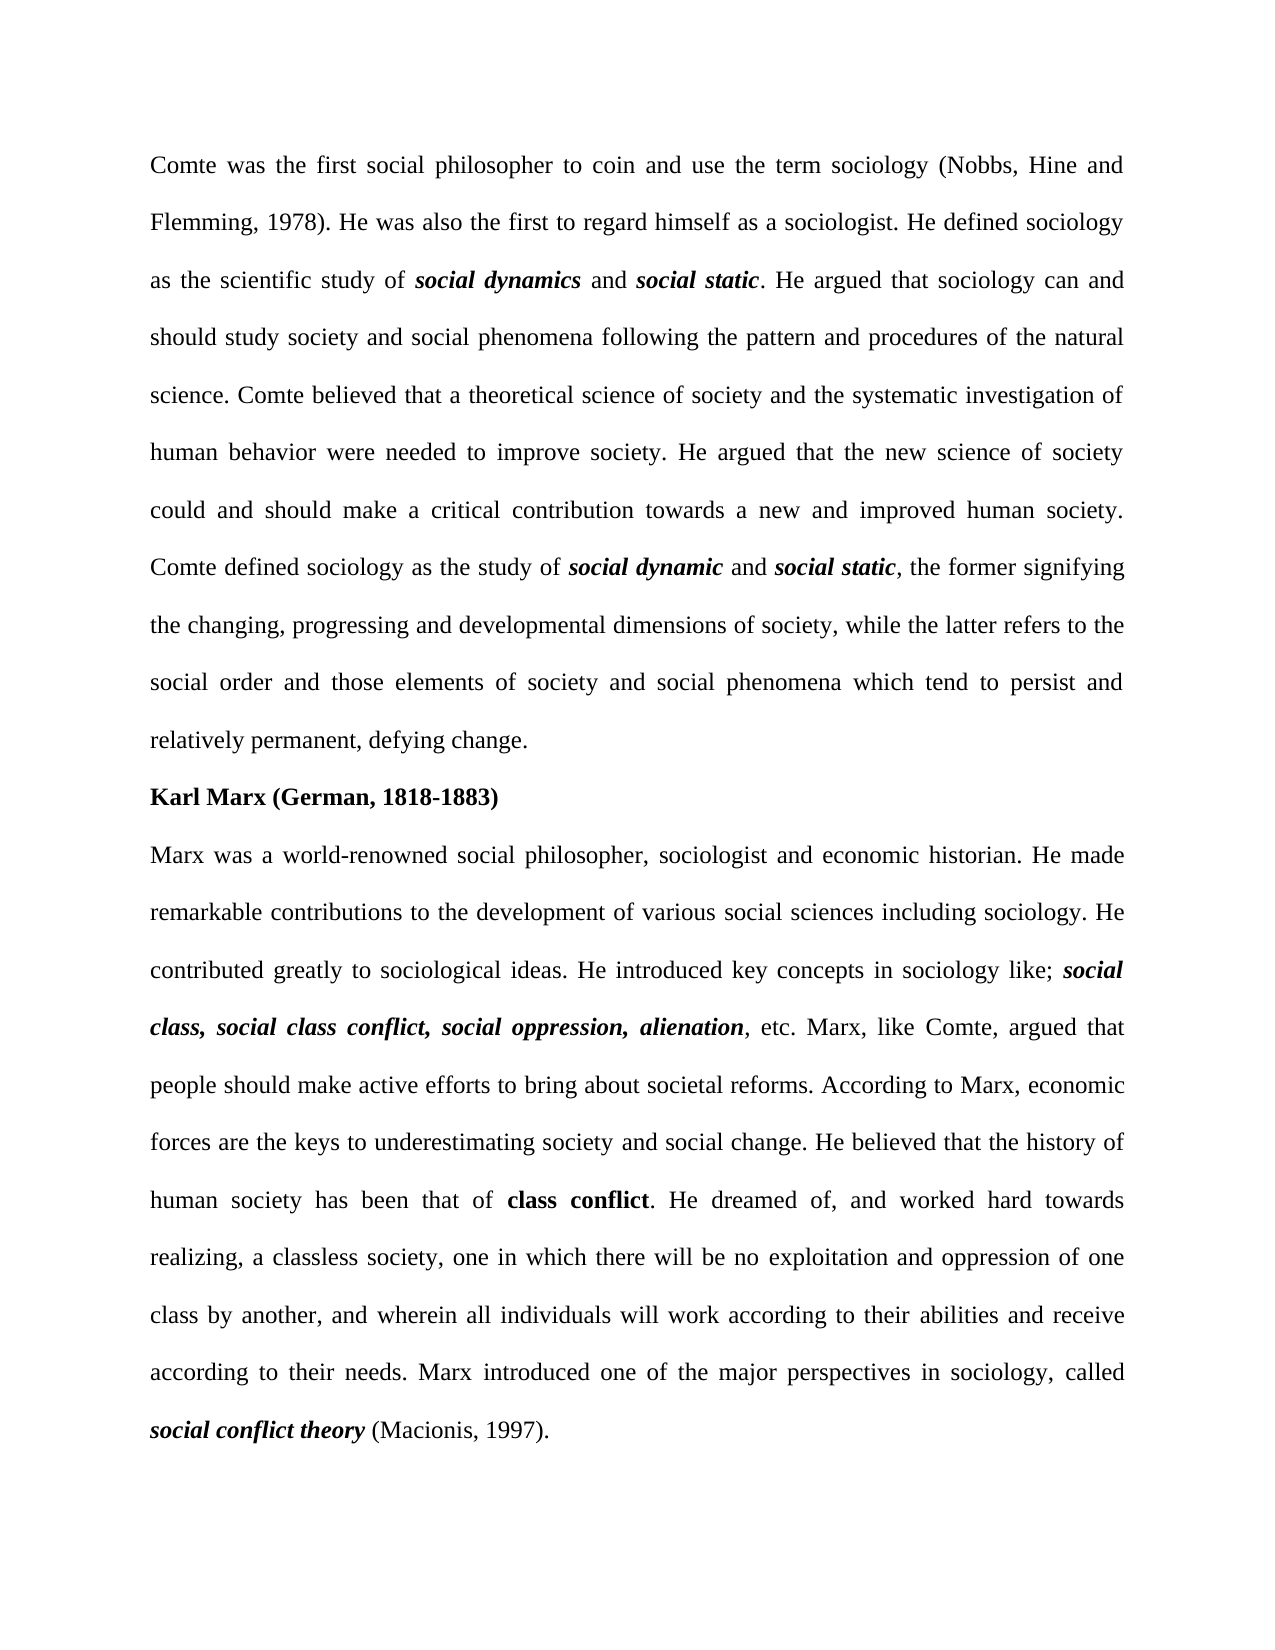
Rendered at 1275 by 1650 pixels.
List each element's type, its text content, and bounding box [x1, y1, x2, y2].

text Comte was the first social philosopher to coin and use the term sociology (Nobbs, Hine and Flemming, 1978). He was also the first to regard himself as a sociologist. He defined sociology as the scientific study of social dynamics and social static. He argued that sociology can and should study society and social phenomena following the pattern and procedures of the natural science. Comte believed that a theoretical science of society and the systematic investigation of human behavior were needed to improve society. He argued that the new science of society could and should make a critical contribution towards a new and improved human society. Comte defined sociology as the study of social dynamic and social static, the former signifying the changing, progressing and developmental dimensions of society, while the latter refers to the social order and those elements of society and social phenomena which tend to persist and relatively permanent, defying change. [150, 150, 1125, 754]
text Karl Marx (German, 1818-1883) [150, 782, 1125, 811]
text Marx was a world-renowned social philosopher, sociologist and economic historian. He made remarkable contributions to the development of various social sciences including sociology. He contributed greatly to sociological ideas. He introduced key concepts in sociology like; social class, social class conflict, social oppression, alienation, etc. Marx, like Comte, argued that people should make active efforts to bring about societal reforms. According to Marx, economic forces are the keys to underestimating society and social change. He believed that the history of human society has been that of class conflict. He dreamed of, and worked hard towards realizing, a classless society, one in which there will be no exploitation and oppression of one class by another, and wherein all individuals will work according to their abilities and receive according to their needs. Marx introduced one of the major perspectives in sociology, called social conflict theory (Macionis, 1997). [150, 840, 1125, 1444]
